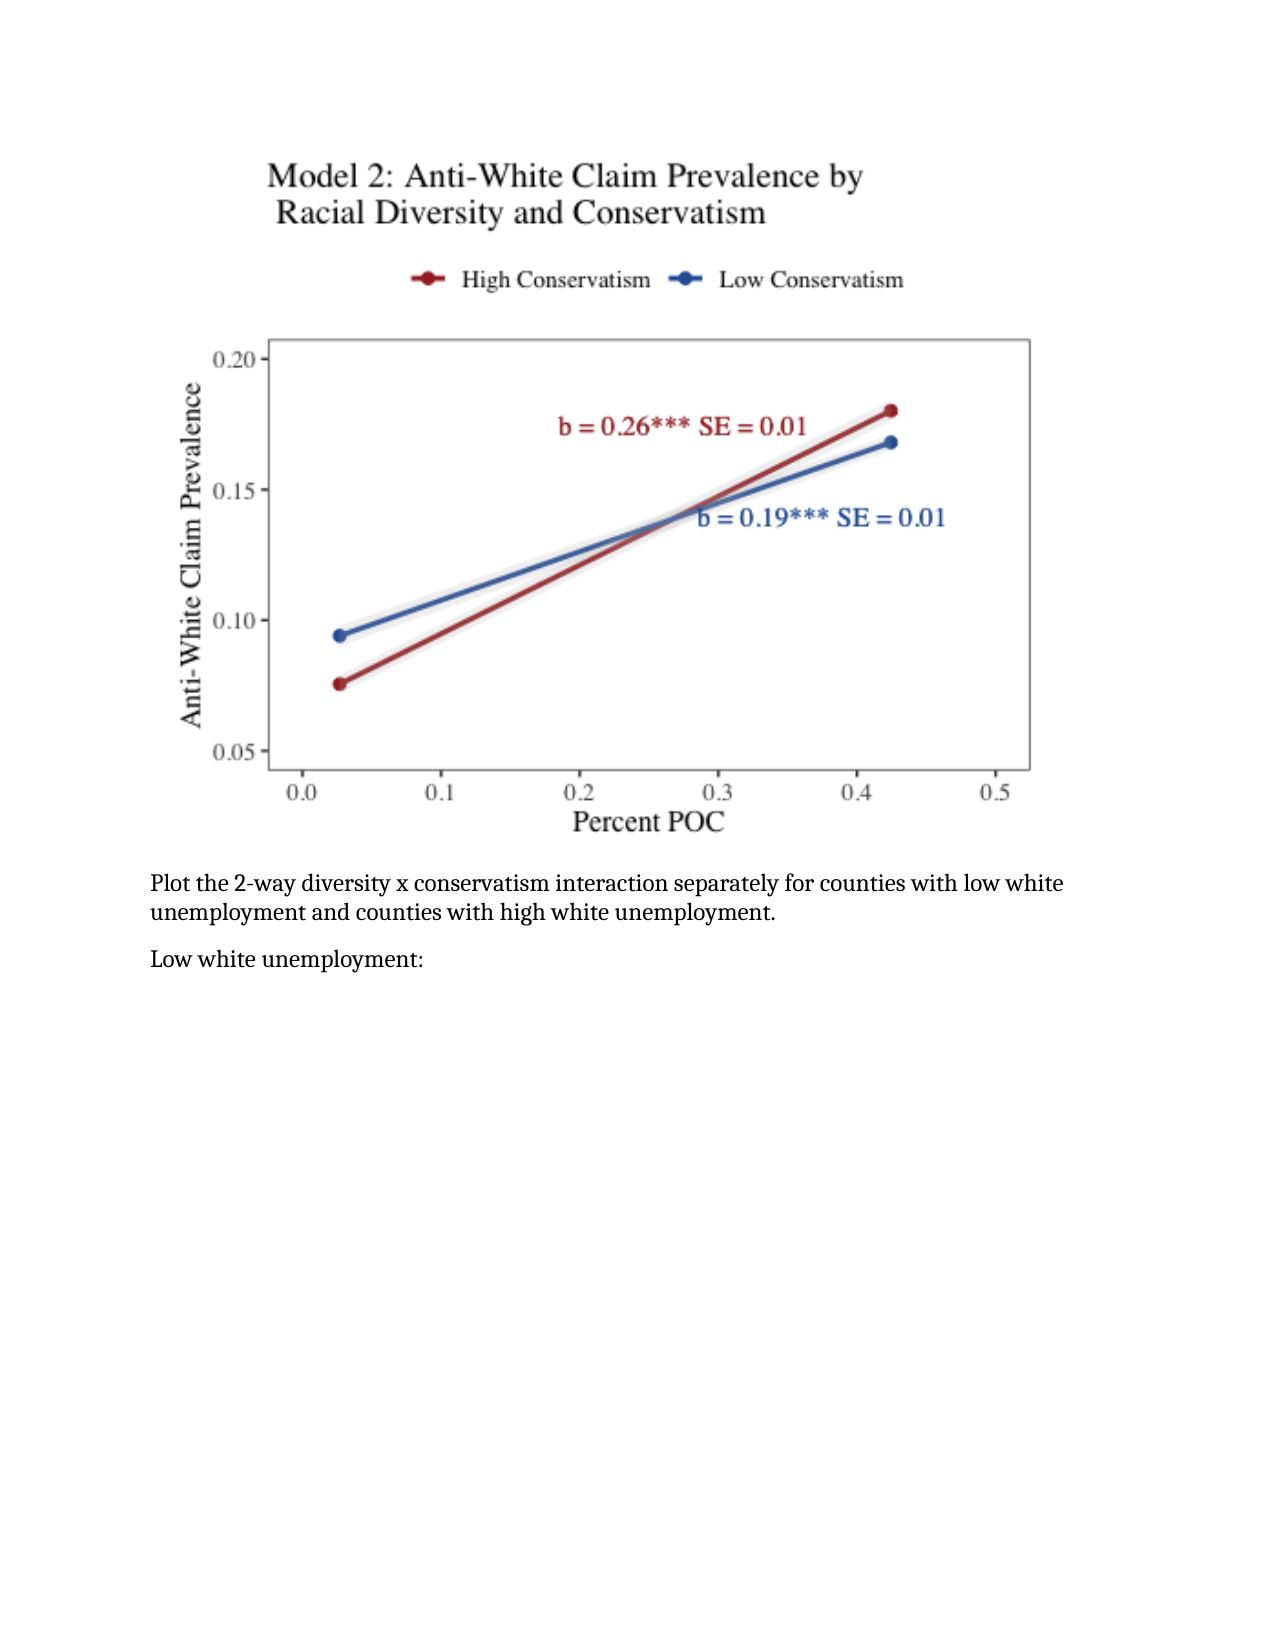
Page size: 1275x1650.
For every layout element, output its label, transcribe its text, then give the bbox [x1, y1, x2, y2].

picture [168, 150, 1044, 850]
text Low white unemployment: [150, 945, 1125, 974]
text Plot the 2-way diversity x conservatism interaction separately for counties with low white unemployment and counties with high white unemployment. [150, 869, 1125, 926]
